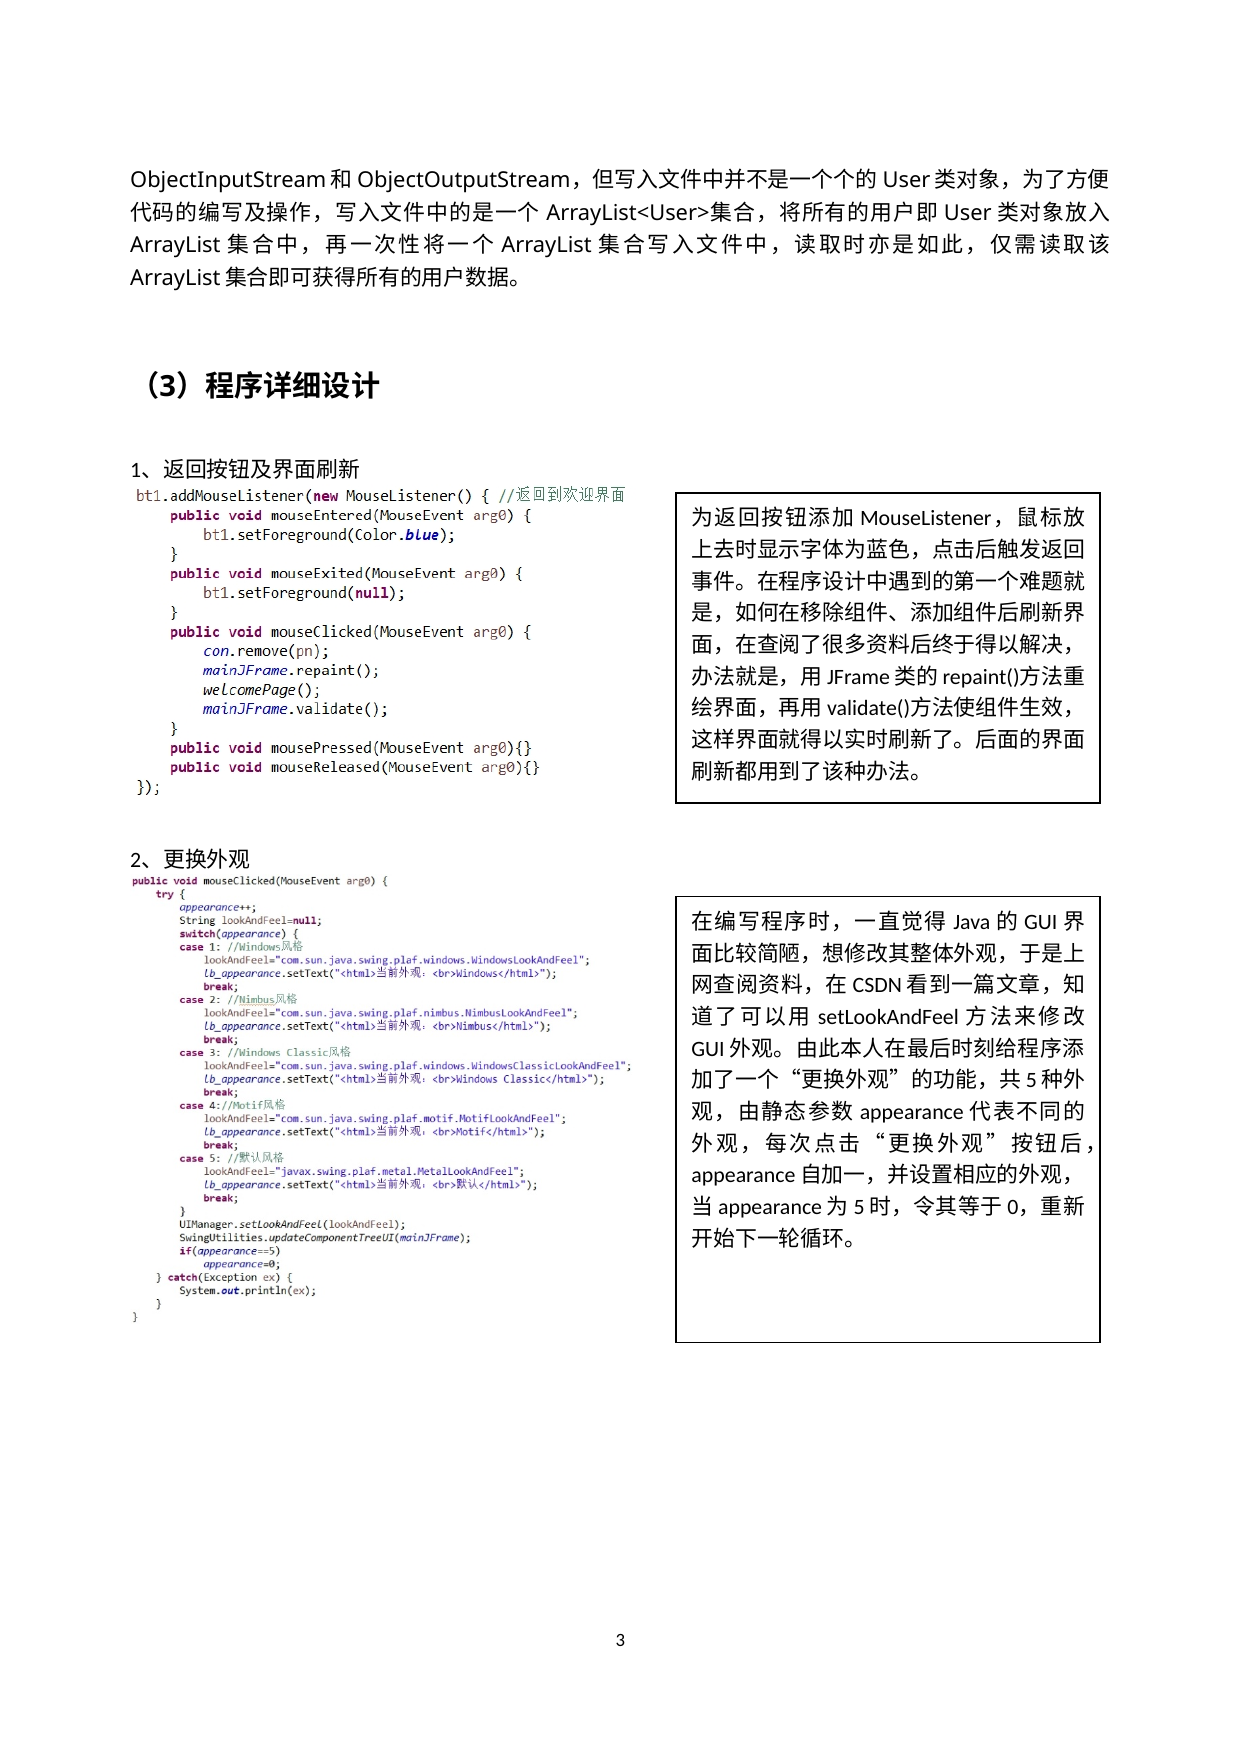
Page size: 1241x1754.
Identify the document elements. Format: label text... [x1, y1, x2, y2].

picture [129, 484, 636, 796]
text 1、返回按钮及界面刷新 [130, 452, 1110, 484]
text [130, 162, 1110, 292]
text 2、更换外观 [130, 842, 1110, 874]
picture [129, 874, 633, 1324]
subtitle （3）程序详细设计 [130, 352, 1110, 417]
